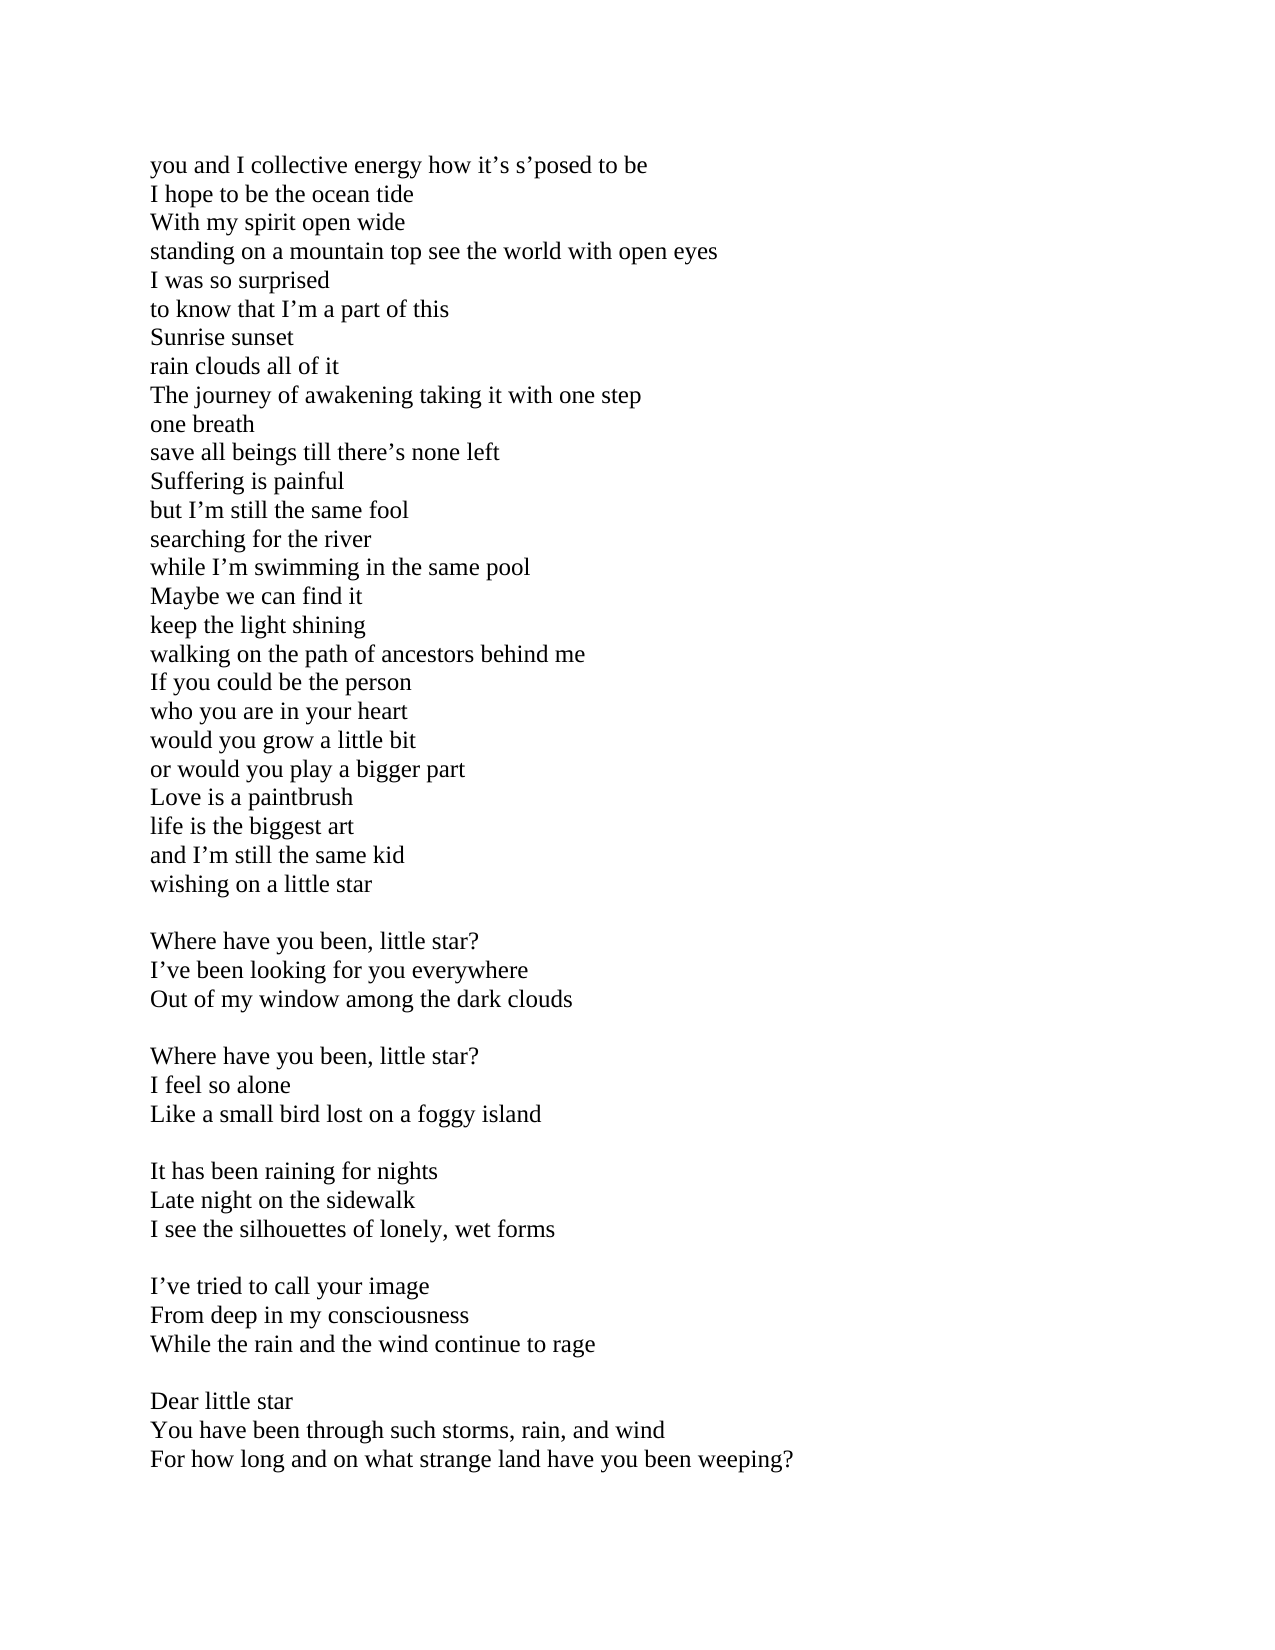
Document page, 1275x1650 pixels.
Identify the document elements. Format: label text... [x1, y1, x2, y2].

text I hope to be the ocean tide [150, 179, 1125, 207]
text Late night on the sidewalk [150, 1185, 1125, 1214]
text I’ve been looking for you everywhere [150, 955, 1125, 984]
text Dear little star [150, 1386, 1125, 1415]
text You have been through such storms, rain, and wind [150, 1415, 1125, 1444]
text and I’m still the same kid [150, 840, 1125, 869]
text Out of my window among the dark clouds [150, 984, 1125, 1012]
text but I’m still the same fool [150, 495, 1125, 524]
text It has been raining for nights [150, 1156, 1125, 1185]
text The journey of awakening taking it with one step [150, 380, 1125, 409]
text I see the silhouettes of lonely, wet forms [150, 1214, 1125, 1242]
text I was so surprised [150, 265, 1125, 294]
text For how long and on what strange land have you been weeping? [150, 1444, 1125, 1472]
text Like a small bird lost on a foggy island [150, 1099, 1125, 1127]
text save all beings till there’s none left [150, 437, 1125, 466]
text Where have you been, little star? [150, 926, 1125, 955]
text who you are in your heart [150, 696, 1125, 725]
text While the rain and the wind continue to rage [150, 1329, 1125, 1357]
text Where have you been, little star? [150, 1041, 1125, 1070]
text you and I collective energy how it’s s’posed to be [150, 150, 1125, 179]
text or would you play a bigger part [150, 754, 1125, 782]
text I feel so alone [150, 1070, 1125, 1099]
text If you could be the person [150, 667, 1125, 696]
text walking on the path of ancestors behind me [150, 639, 1125, 667]
text would you grow a little bit [150, 725, 1125, 754]
text one breath [150, 409, 1125, 437]
text wishing on a little star [150, 869, 1125, 897]
text to know that I’m a part of this [150, 294, 1125, 322]
text life is the biggest art [150, 811, 1125, 840]
text keep the light shining [150, 610, 1125, 639]
text while I’m swimming in the same pool [150, 552, 1125, 581]
text Suffering is painful [150, 466, 1125, 495]
text I’ve tried to call your image [150, 1271, 1125, 1300]
text Love is a paintbrush [150, 782, 1125, 811]
text Sunrise sunset [150, 322, 1125, 351]
text searching for the river [150, 524, 1125, 552]
text From deep in my consciousness [150, 1300, 1125, 1329]
text standing on a mountain top see the world with open eyes [150, 236, 1125, 265]
text With my spirit open wide [150, 207, 1125, 236]
text Maybe we can find it [150, 581, 1125, 610]
text rain clouds all of it [150, 351, 1125, 380]
